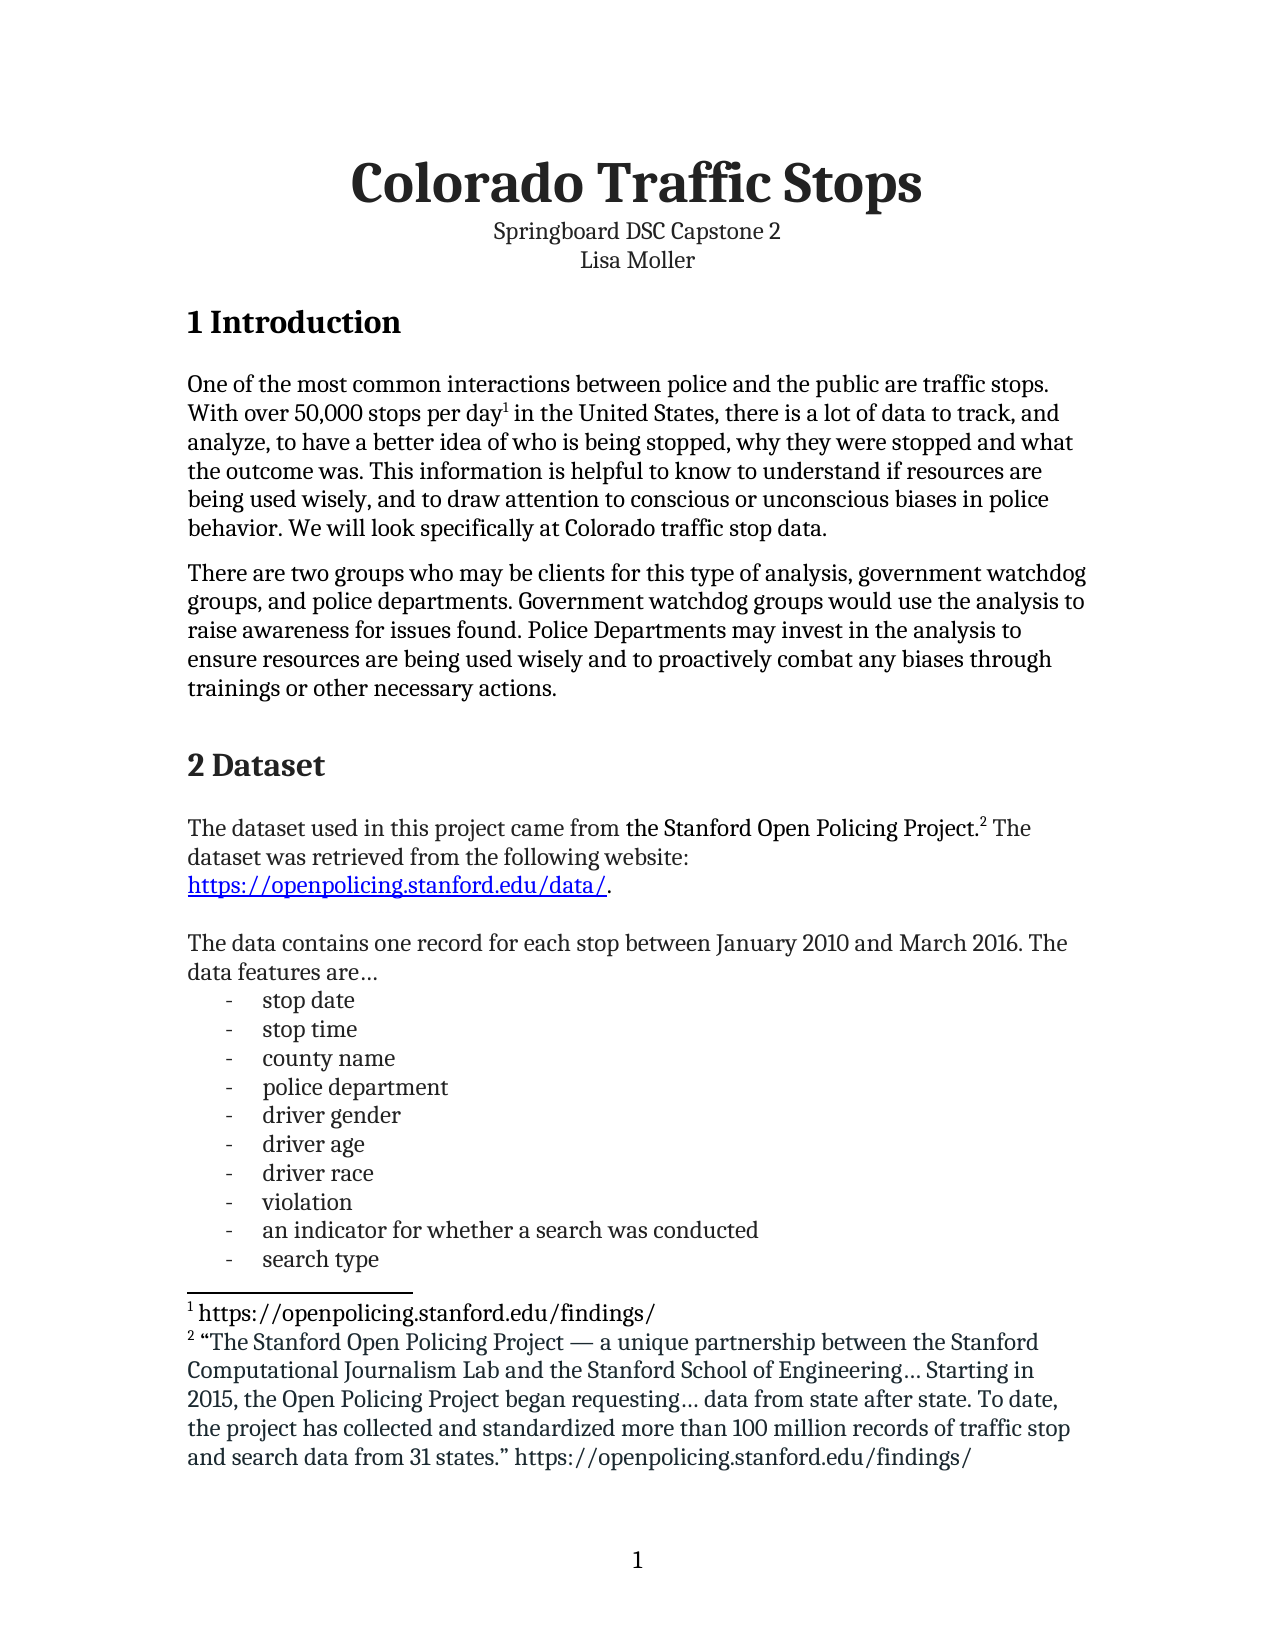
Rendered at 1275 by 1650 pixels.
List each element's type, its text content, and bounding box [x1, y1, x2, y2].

list driver age [225, 1130, 1087, 1159]
text 1 Introduction [187, 303, 1087, 342]
list police department [225, 1072, 1087, 1101]
list driver race [225, 1159, 1087, 1187]
text The data contains one record for each stop between January 2010 and March 2016. The data features are… [187, 929, 1087, 986]
text There are two groups who may be clients for this type of analysis, government watchdog groups, and police departments. Government watchdog groups would use the analysis to raise awareness for issues found. Police Departments may invest in the analysis to ensure resources are being used wisely and to proactively combat any biases through trainings or other necessary actions. [187, 558, 1087, 702]
list driver gender [225, 1101, 1087, 1130]
list an indicator for whether a search was conducted [225, 1216, 1087, 1245]
text Colorado Traffic Stops [187, 150, 1087, 217]
text 2 Dataset [187, 747, 1087, 785]
list stop date [225, 986, 1087, 1015]
list violation [225, 1187, 1087, 1216]
text One of the most common interactions between police and the public are traffic stops. With over 50,000 stops per day in the United States, there is a lot of data to track, and analyze, to have a better idea of who is being stopped, why they were stopped and what the outcome was. This information is helpful to know to understand if resources are being used wisely, and to draw attention to conscious or unconscious biases in police behavior. We will look specifically at Colorado traffic stop data. [187, 370, 1087, 543]
text Springboard DSC Capstone 2 [187, 217, 1087, 246]
list search type [225, 1245, 1087, 1274]
text Lisa Moller [187, 246, 1087, 274]
list county name [225, 1044, 1087, 1072]
list stop time [225, 1015, 1087, 1044]
text The dataset used in this project came from the Stanford Open Policing Project. The dataset was retrieved from the following website: https://openpolicing.stanford.edu/data/. [187, 814, 1087, 900]
